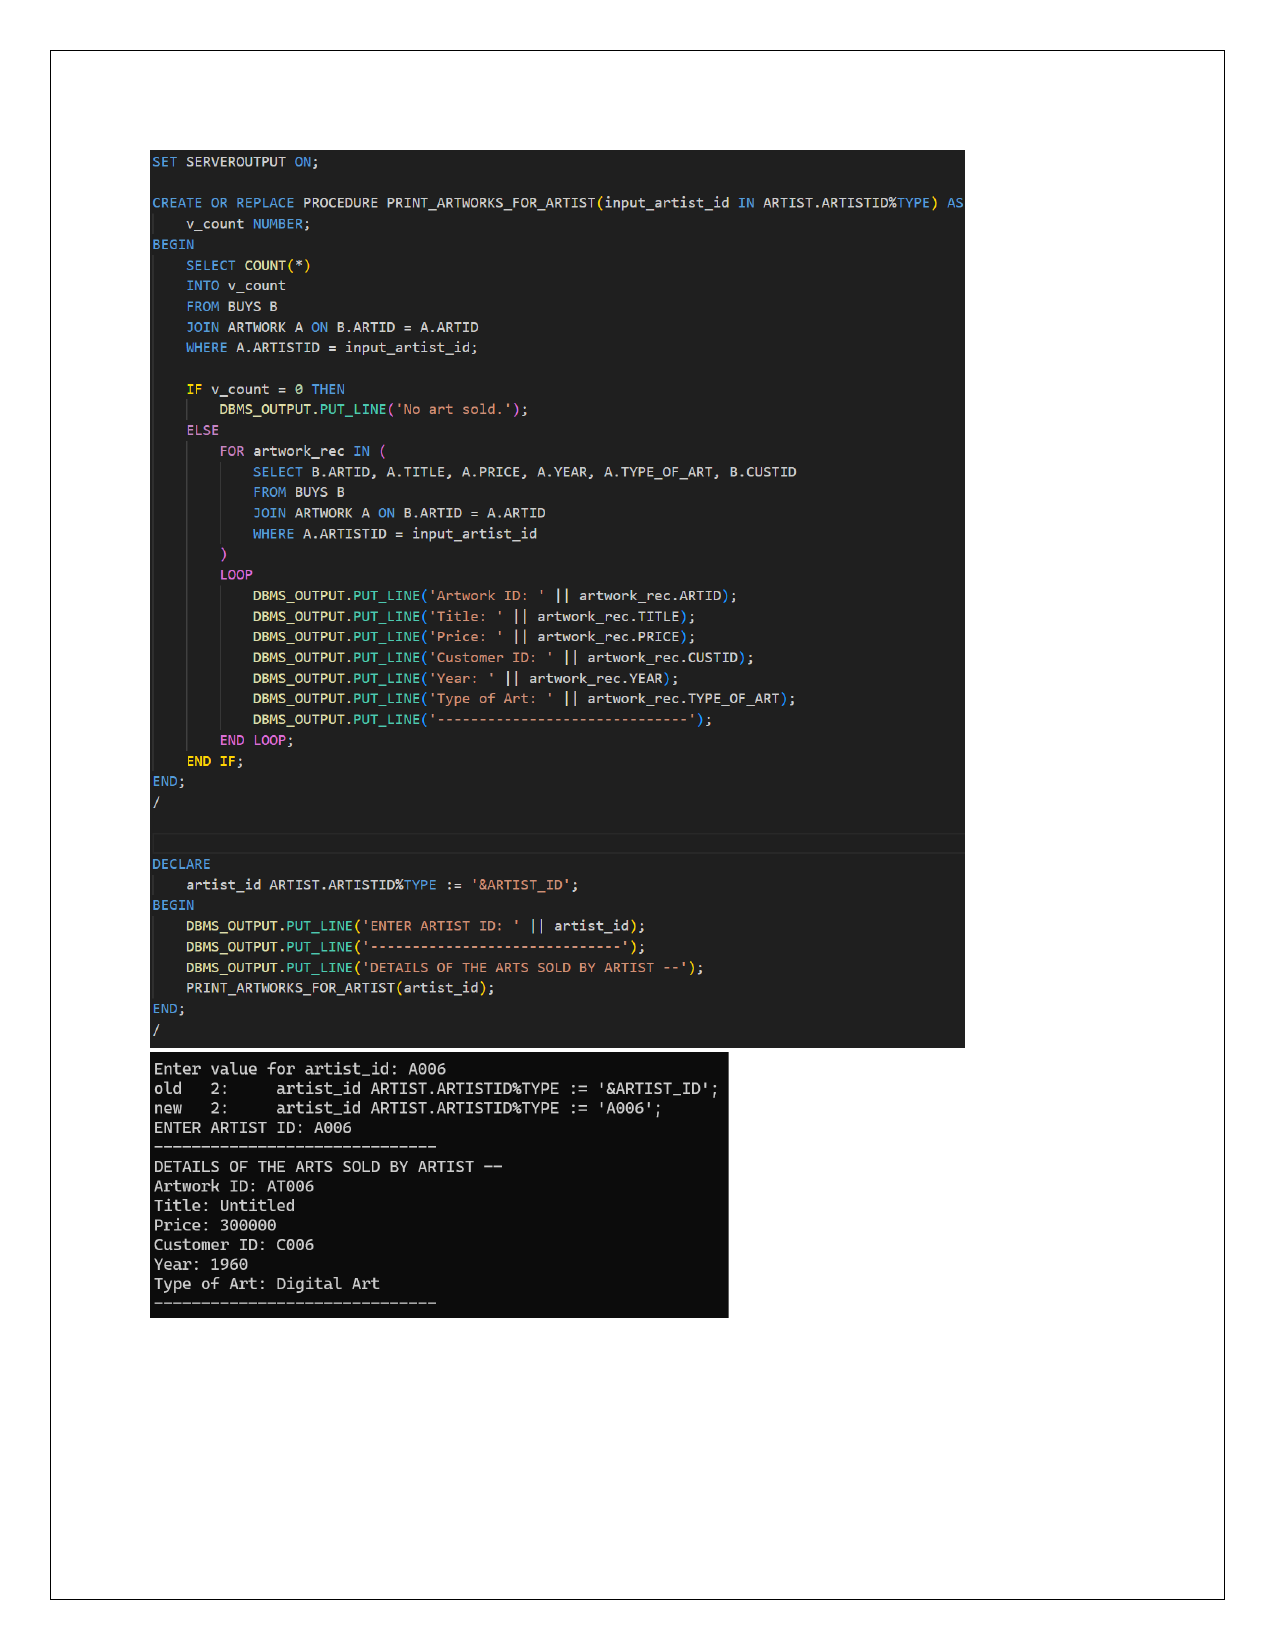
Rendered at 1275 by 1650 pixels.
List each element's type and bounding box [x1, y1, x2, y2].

picture [150, 1052, 729, 1318]
picture [150, 150, 965, 1048]
